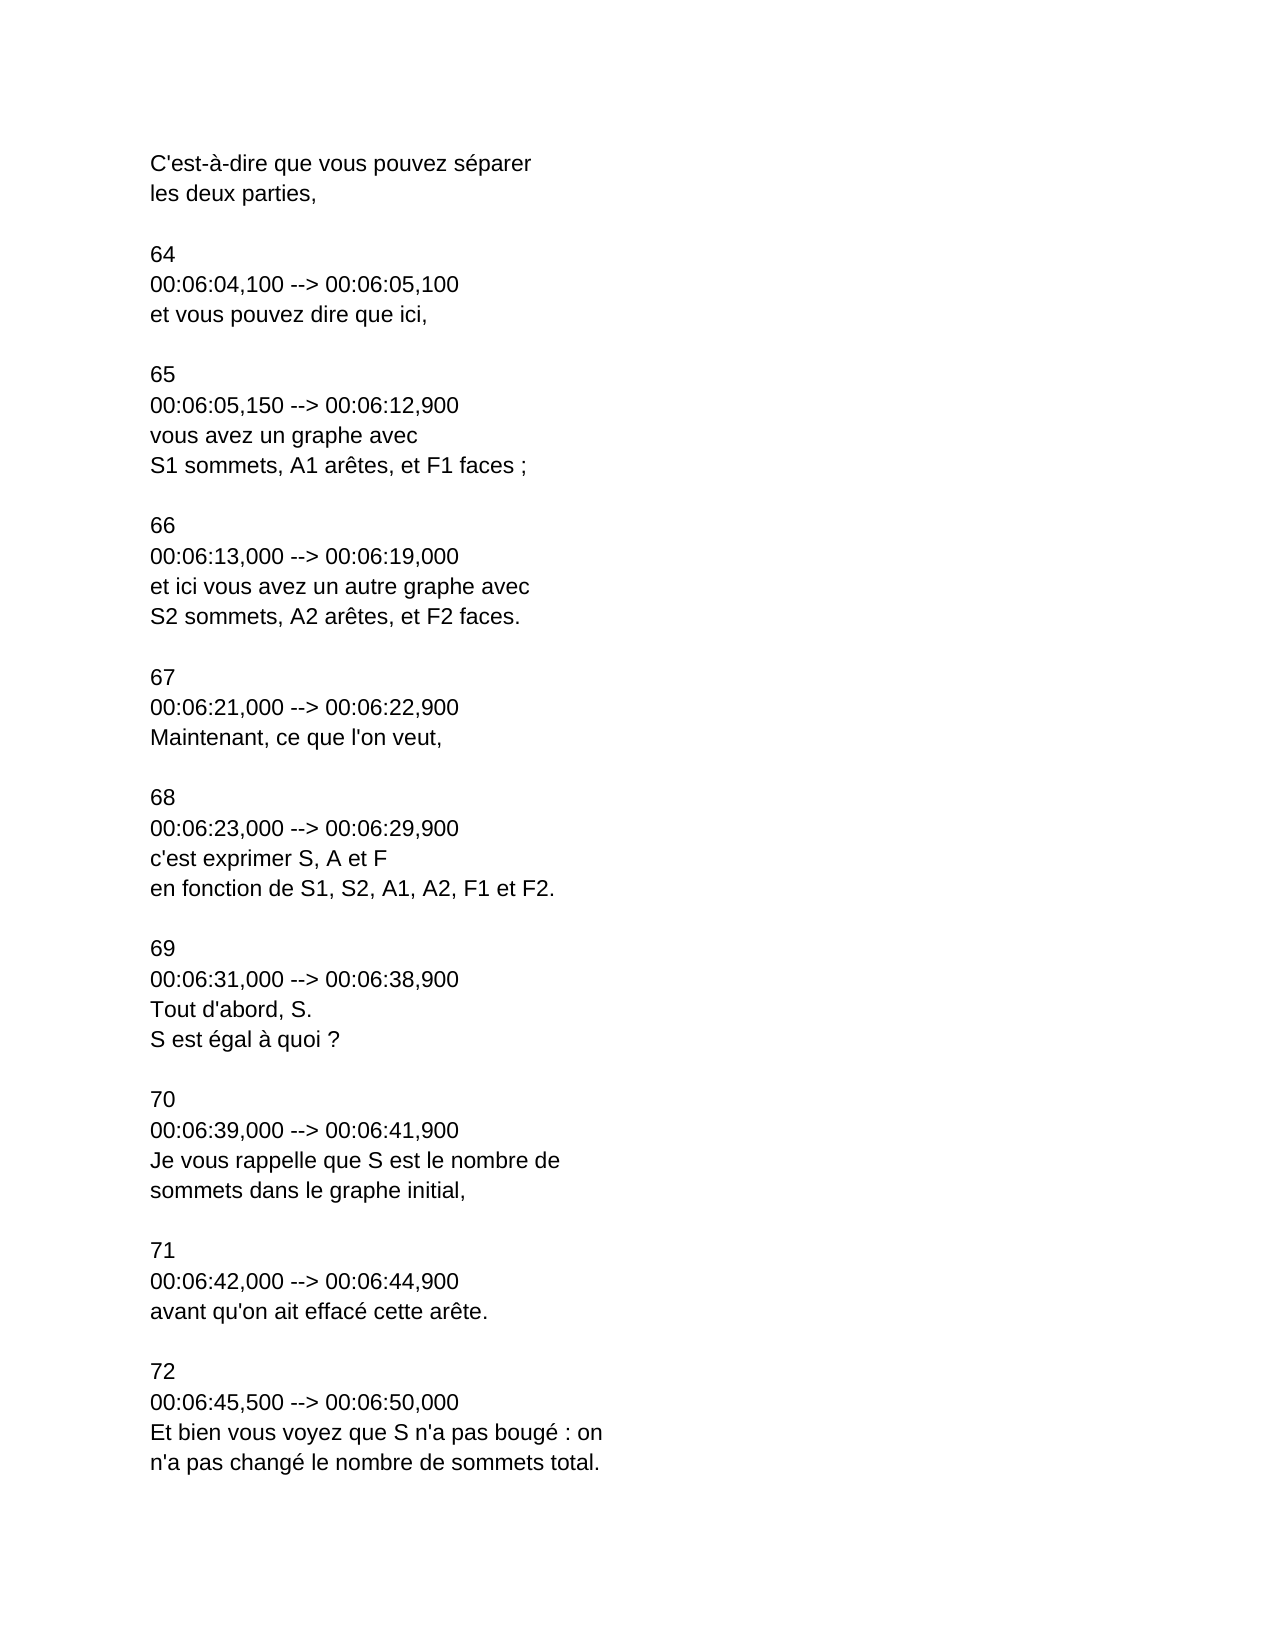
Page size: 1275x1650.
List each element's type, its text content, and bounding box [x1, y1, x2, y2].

text 71 [150, 1237, 1125, 1264]
text 00:06:05,150 --> 00:06:12,900 [150, 392, 1125, 418]
text 00:06:23,000 --> 00:06:29,900 [150, 814, 1125, 841]
text Je vous rappelle que S est le nombre de [150, 1147, 1125, 1173]
text et ici vous avez un autre graphe avec [150, 573, 1125, 599]
text 64 [150, 241, 1125, 267]
text 00:06:45,500 --> 00:06:50,000 [150, 1388, 1125, 1415]
text 00:06:13,000 --> 00:06:19,000 [150, 543, 1125, 569]
text et vous pouvez dire que ici, [150, 301, 1125, 327]
text vous avez un graphe avec [150, 422, 1125, 448]
text Maintenant, ce que l'on veut, [150, 724, 1125, 750]
text S1 sommets, A1 arêtes, et F1 faces ; [150, 452, 1125, 478]
text C'est-à-dire que vous pouvez séparer [150, 150, 1125, 176]
text 00:06:42,000 --> 00:06:44,900 [150, 1268, 1125, 1294]
text 00:06:39,000 --> 00:06:41,900 [150, 1117, 1125, 1143]
text n'a pas changé le nombre de sommets total. [150, 1449, 1125, 1475]
text 00:06:04,100 --> 00:06:05,100 [150, 271, 1125, 297]
text S est égal à quoi ? [150, 1026, 1125, 1052]
text 69 [150, 935, 1125, 962]
text sommets dans le graphe initial, [150, 1177, 1125, 1203]
text 67 [150, 663, 1125, 690]
text 00:06:31,000 --> 00:06:38,900 [150, 966, 1125, 992]
text les deux parties, [150, 180, 1125, 207]
text S2 sommets, A2 arêtes, et F2 faces. [150, 603, 1125, 629]
text 00:06:21,000 --> 00:06:22,900 [150, 694, 1125, 720]
text Tout d'abord, S. [150, 996, 1125, 1022]
text 72 [150, 1358, 1125, 1385]
text en fonction de S1, S2, A1, A2, F1 et F2. [150, 875, 1125, 901]
text 68 [150, 784, 1125, 811]
text c'est exprimer S, A et F [150, 845, 1125, 871]
text avant qu'on ait effacé cette arête. [150, 1298, 1125, 1324]
text Et bien vous voyez que S n'a pas bougé : on [150, 1419, 1125, 1445]
text 66 [150, 512, 1125, 539]
text 65 [150, 361, 1125, 388]
text 70 [150, 1086, 1125, 1113]
